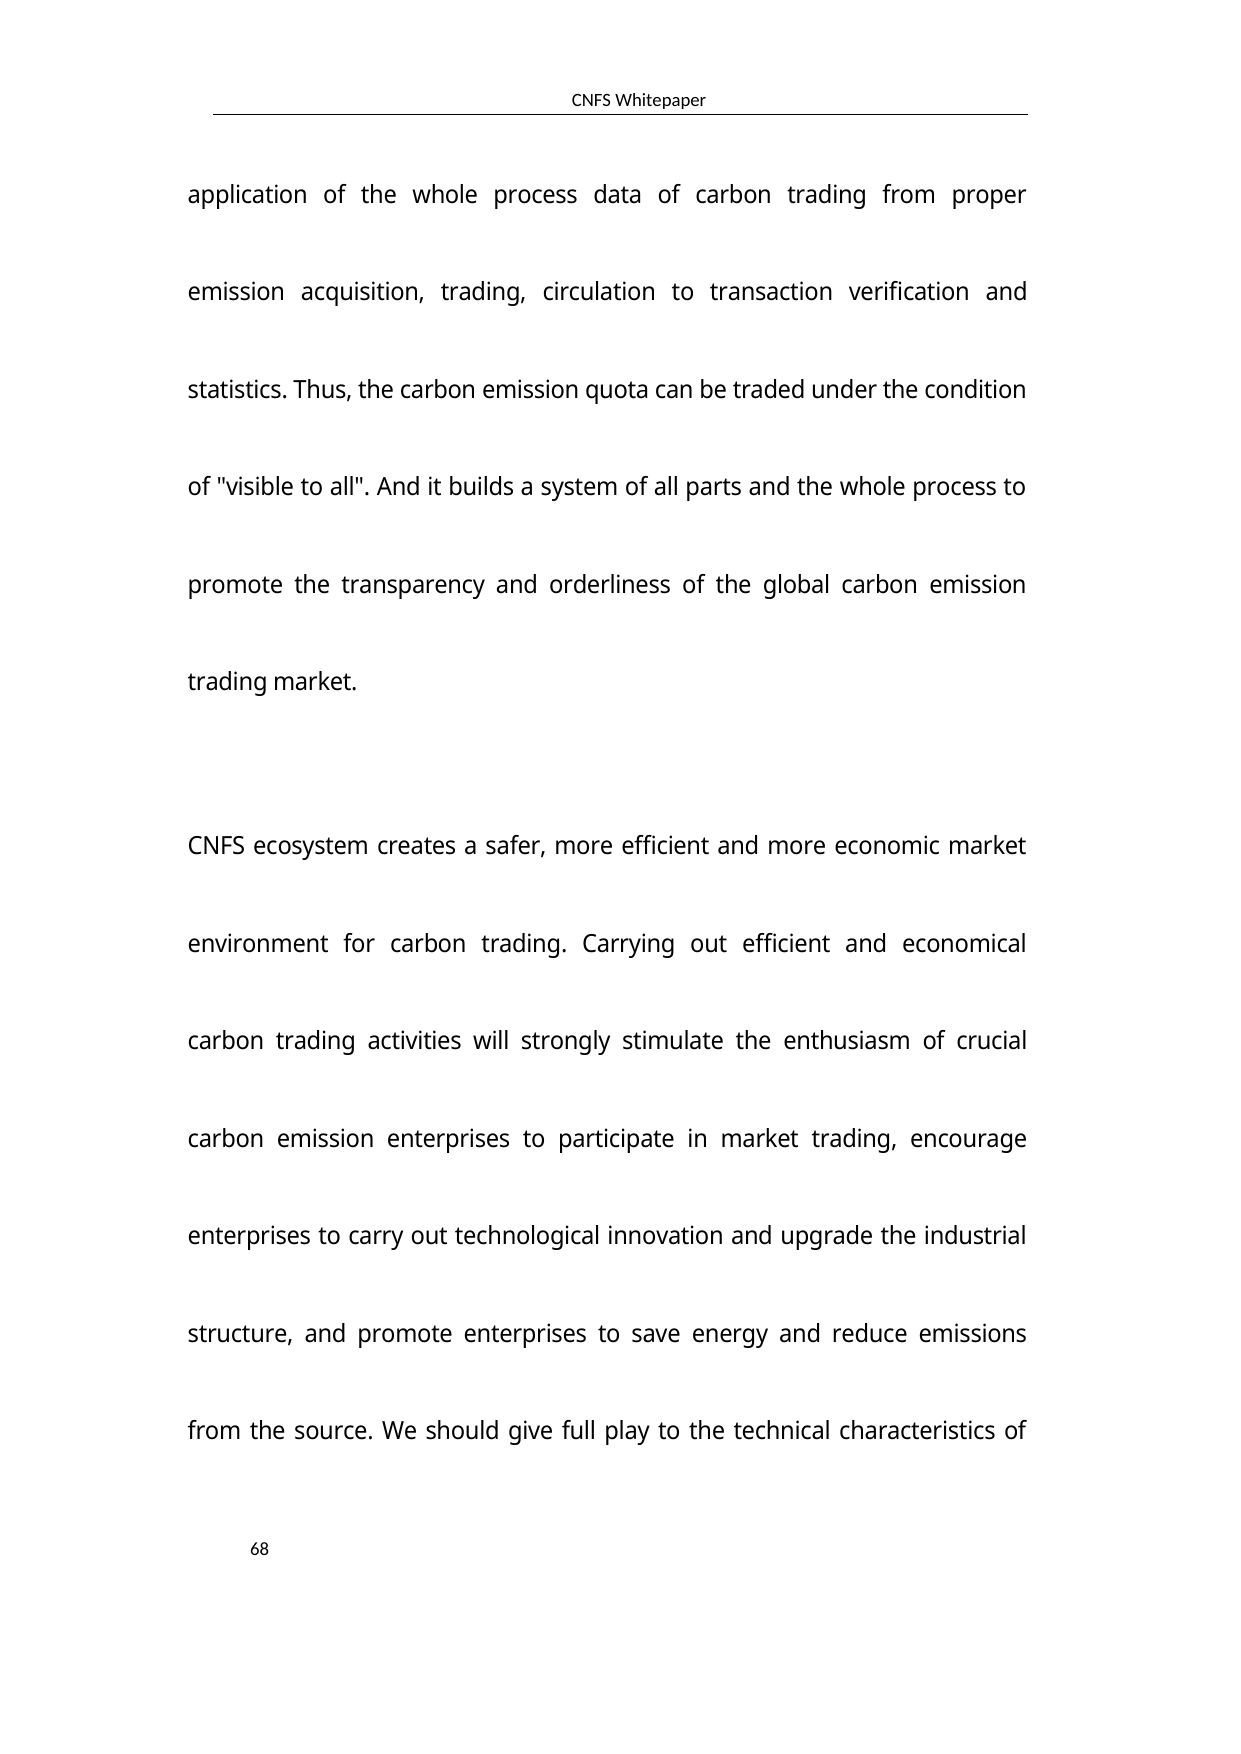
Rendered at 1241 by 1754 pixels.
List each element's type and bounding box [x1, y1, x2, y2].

text [187, 161, 1028, 713]
text [187, 812, 1028, 1462]
